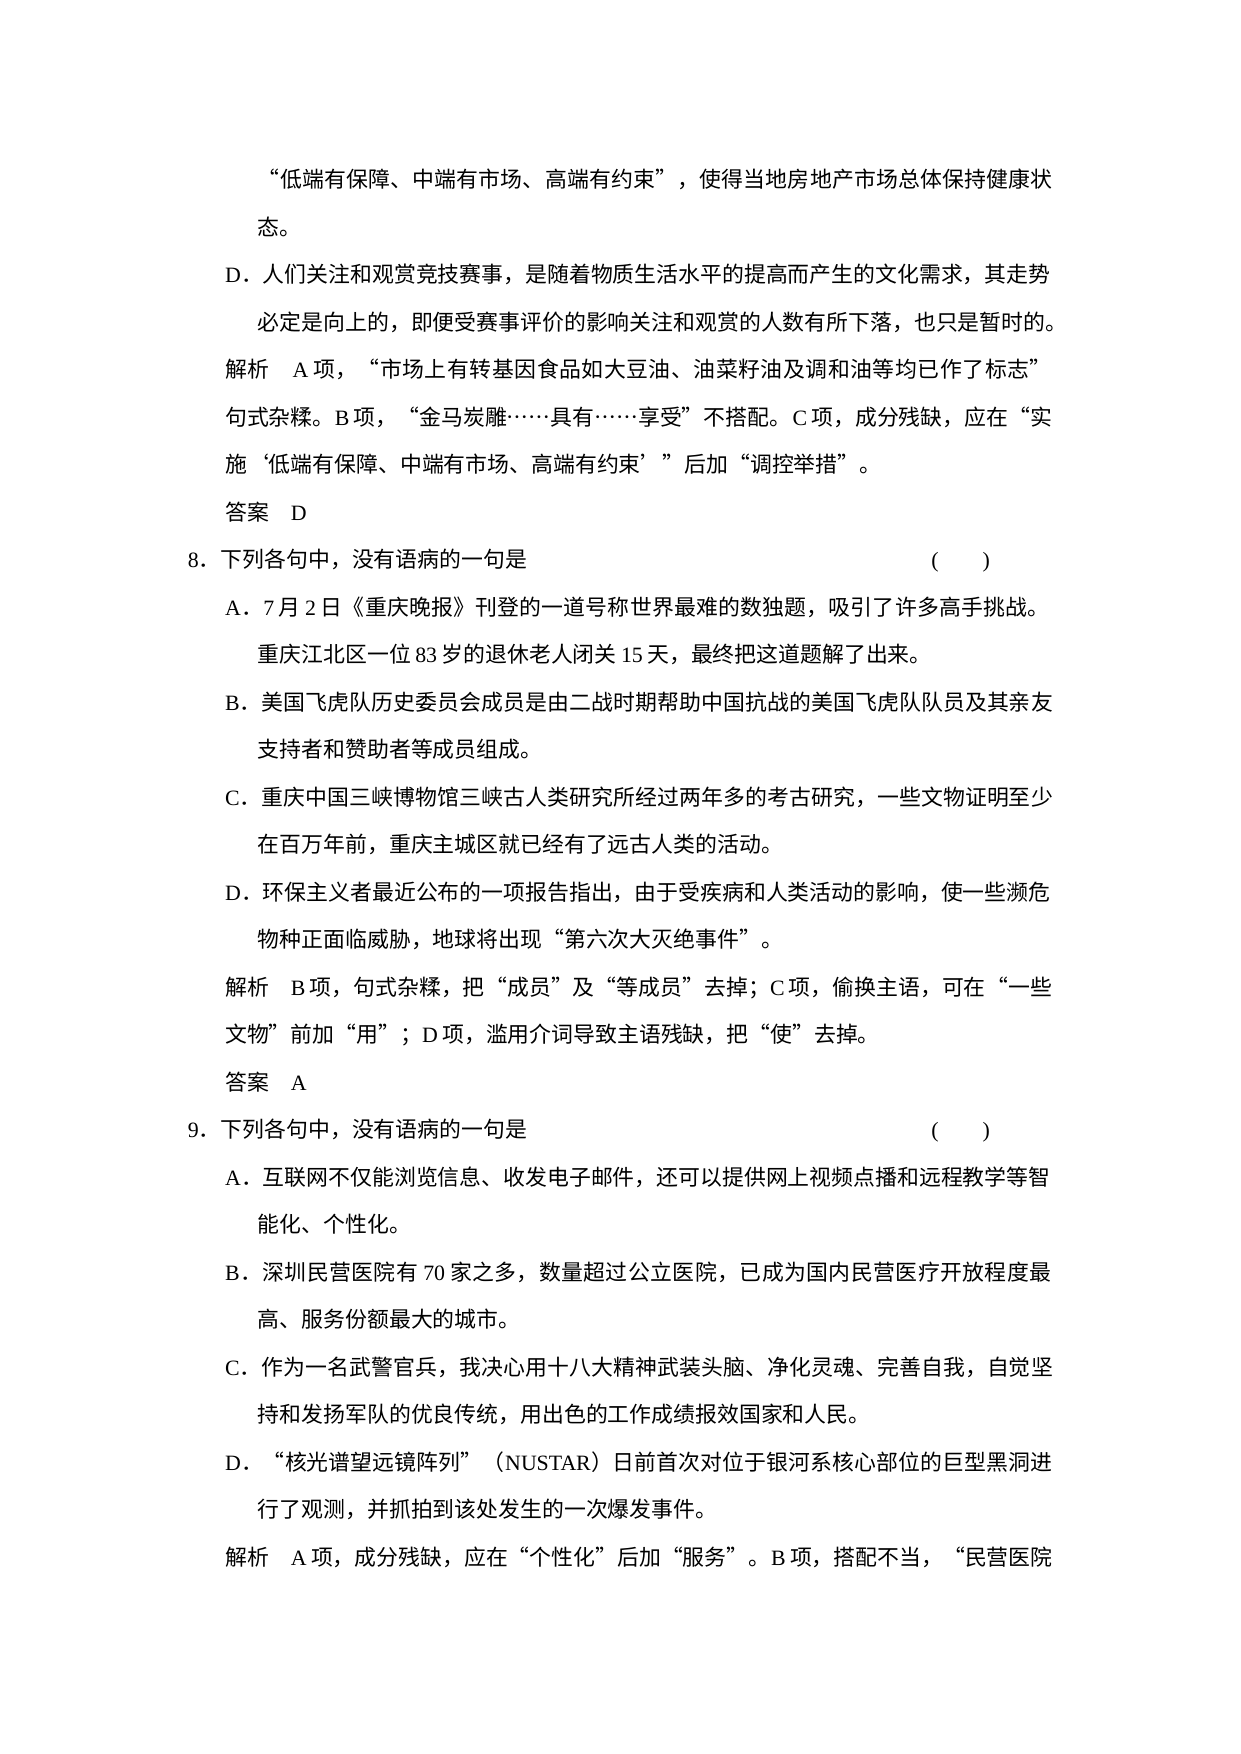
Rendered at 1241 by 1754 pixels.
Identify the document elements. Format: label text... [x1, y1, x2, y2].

text 解析 B项，句式杂糅，把“成员”及“等成员”去掉；C项，偷换主语，可在“一些文物”前加“用”；D项，滥用介词导致主语残缺，把“使”去掉。 [225, 969, 1053, 1049]
text 8．下列各句中，没有语病的一句是 ( ) [188, 542, 1053, 574]
text D．“核光谱望远镜阵列”（NUSTAR）日前首次对位于银河系核心部位的巨型黑洞进行了观测，并抓拍到该处发生的一次爆发事件。 [225, 1444, 1053, 1524]
text 解析 A项，“市场上有转基因食品如大豆油、油菜籽油及调和油等均已作了标志”句式杂糅。B项，“金马炭雕……具有……享受”不搭配。C项，成分残缺，应在“实施‘低端有保障、中端有市场、高端有约束’”后加“调控举措”。 [225, 352, 1053, 479]
text C．重庆中国三峡博物馆三峡古人类研究所经过两年多的考古研究，一些文物证明至少在百万年前，重庆主城区就已经有了远古人类的活动。 [225, 779, 1053, 859]
text 9．下列各句中，没有语病的一句是 ( ) [188, 1112, 1053, 1144]
text C．作为一名武警官兵，我决心用十八大精神武装头脑、净化灵魂、完善自我，自觉坚持和发扬军队的优良传统，用出色的工作成绩报效国家和人民。 [225, 1349, 1053, 1429]
text A．《重庆晚报》刊登的一道号称世界最难的数独题，吸引了许多高手挑战。重庆江北区一位83岁的退休老人闭关15天，最终把这道题解了出来。 [225, 589, 1053, 669]
text 答案 D [225, 494, 1053, 526]
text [225, 1539, 1053, 1571]
text B．美国飞虎队历史委员会成员是由二战时期帮助中国抗战的美国飞虎队队员及其亲友、支持者和赞助者等成员组成。 [225, 684, 1053, 764]
text A．互联网不仅能浏览信息、收发电子邮件，还可以提供网上视频点播和远程教学等智能化、个性化。 [225, 1159, 1053, 1239]
text 答案 A [225, 1064, 1053, 1096]
text D．环保主义者最近公布的一项报告指出，由于受疾病和人类活动的影响，使一些濒危物种正面临威胁，地球将出现“第六次大灭绝事件”。 [225, 874, 1053, 954]
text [225, 162, 1053, 241]
text D．人们关注和观赏竞技赛事，是随着物质生活水平的提高而产生的文化需求，其走势必定是向上的，即便受赛事评价的影响关注和观赏的人数有所下落，也只是暂时的。 [225, 257, 1053, 336]
text B．深圳民营医院有70家之多，数量超过公立医院，已成为国内民营医疗开放程度最高、服务份额最大的城市。 [225, 1254, 1053, 1334]
